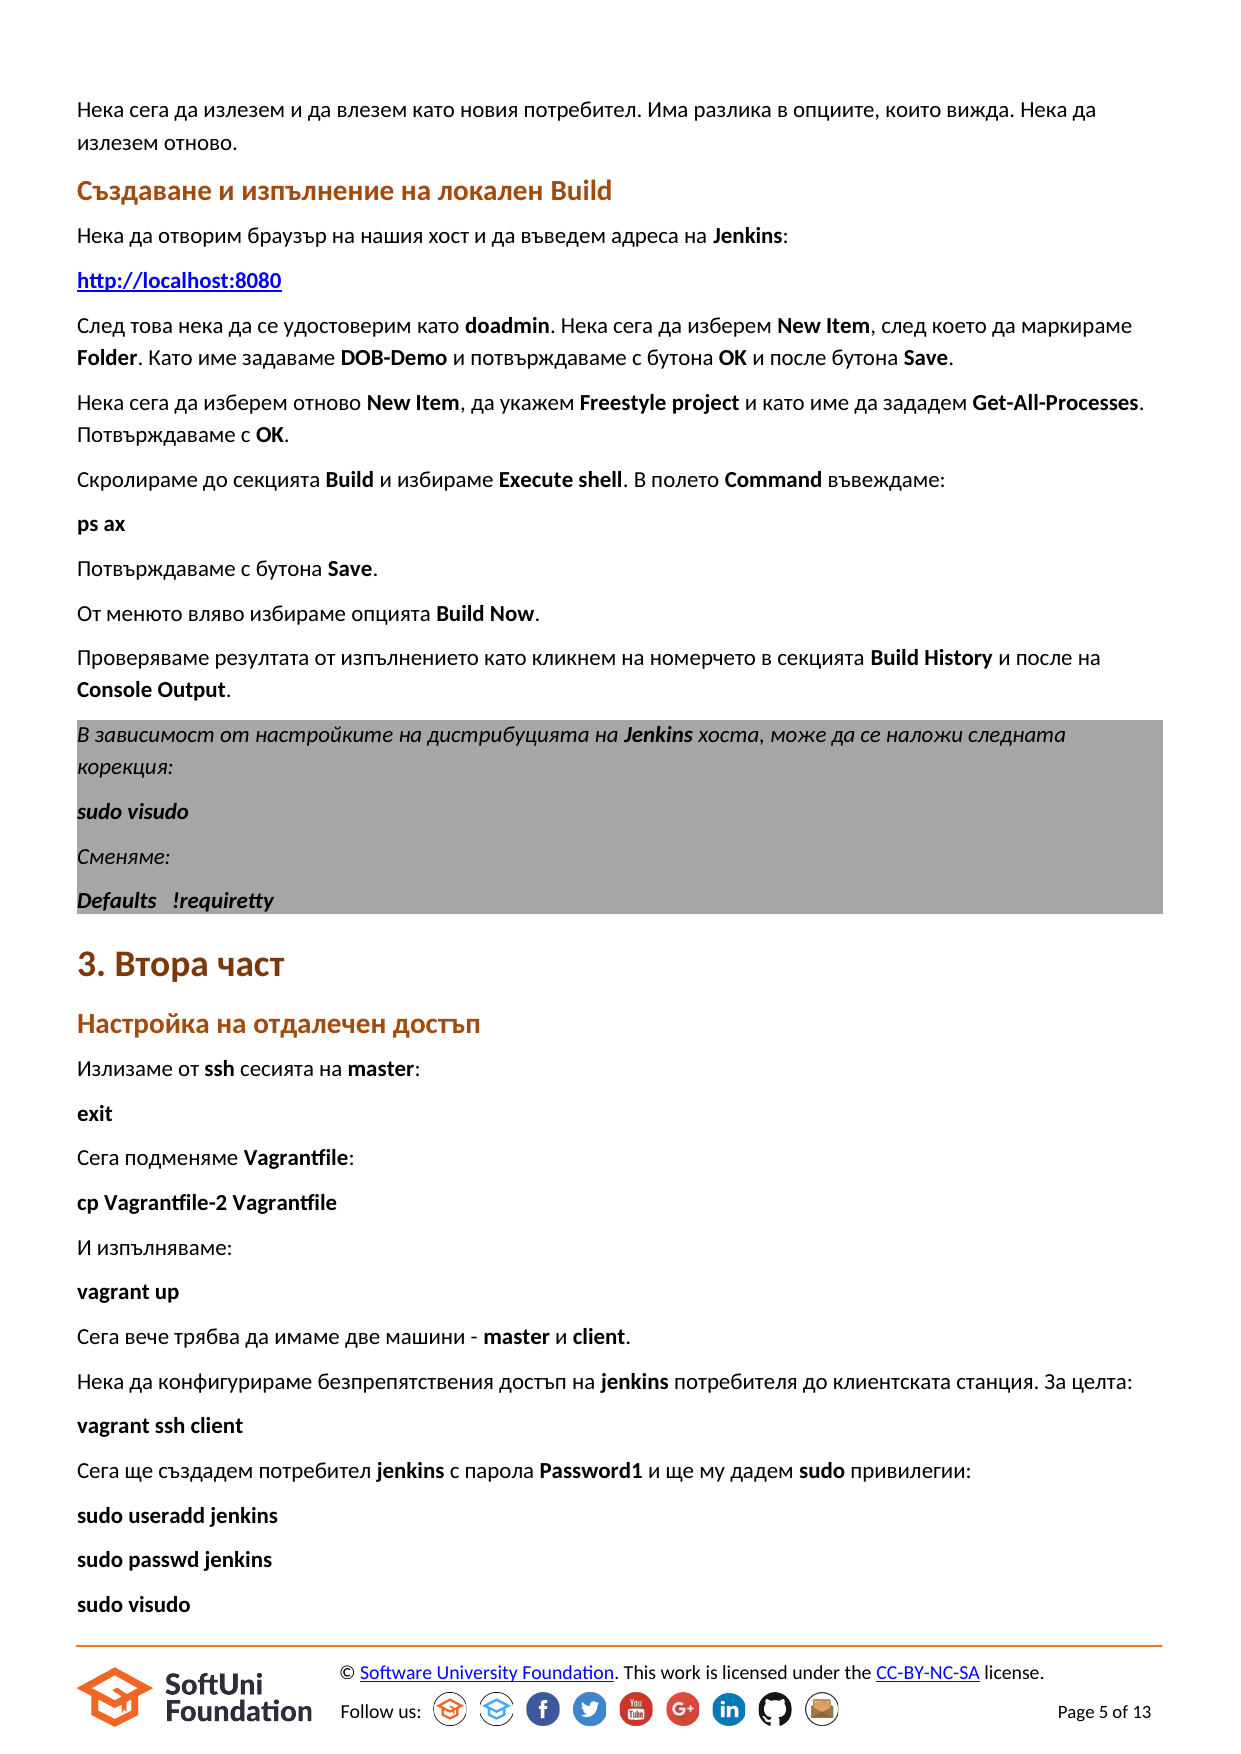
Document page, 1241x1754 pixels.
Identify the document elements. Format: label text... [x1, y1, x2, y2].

picture [736, 1716, 746, 1726]
text Нека да отворим браузър на нашия хост и да въведем адреса на Jenkins: [77, 222, 1163, 249]
text cp Vagrantfile-2 Vagrantfile [77, 1188, 1163, 1216]
text Сменяме: [77, 842, 1163, 870]
picture [433, 1692, 467, 1726]
picture [758, 1692, 792, 1726]
picture [526, 1692, 560, 1726]
text Нека сега да излезем и да влезем като новия потребител. Има разлика в опциите, които вижда. Нека да излезем отново. [77, 95, 1163, 156]
picture [573, 1692, 607, 1726]
text Нека сега да изберем отново New Item, да укажем Freestyle project и като име да зададем Get-All-Processes. Потвърждаваме с OK. [77, 388, 1163, 448]
picture [480, 1692, 513, 1726]
text ps ax [77, 509, 1163, 537]
text Излизаме от ssh сесията на master: [77, 1054, 1163, 1082]
text И изпълняваме: [77, 1233, 1163, 1261]
text sudo visudo [77, 797, 1163, 825]
text Defaults !requiretty [77, 887, 1163, 914]
text Нека да конфигурираме безпрепятствения достъп на jenkins потребителя до клиентската станция. За целта: [77, 1367, 1163, 1395]
picture [76, 1667, 312, 1727]
text Сега вече трябва да имаме две машини - master и client. [77, 1322, 1163, 1350]
text exit [77, 1099, 1163, 1127]
text vagrant ssh client [77, 1412, 1163, 1439]
subtitle Настройка на отдалечен достъп [77, 1005, 1163, 1040]
picture [736, 1693, 746, 1703]
text Скролираме до секцията Build и избираме Execute shell. В полето Command въвеждаме: [77, 465, 1163, 493]
text Проверяваме резултата от изпълнението като кликнем на номерчето в секцията Build History и после на Console Output. [77, 643, 1163, 704]
text Сега подменяме Vagrantfile: [77, 1143, 1163, 1171]
text От менюто вляво избираме опцията Build Now. [77, 599, 1163, 627]
picture [666, 1692, 700, 1726]
text Потвърждаваме с бутона Save. [77, 554, 1163, 582]
text sudo passwd jenkins [77, 1546, 1163, 1574]
text sudo useradd jenkins [77, 1501, 1163, 1529]
subtitle Създаване и изпълнение на локален Build [77, 172, 1163, 208]
text В зависимост от настройките на дистрибуцията на Jenkins хоста, може да се наложи следната корекция: [77, 720, 1163, 781]
text vagrant up [77, 1277, 1163, 1306]
picture [805, 1692, 839, 1726]
text http://localhost:8080 [77, 266, 1163, 294]
picture [727, 1707, 738, 1717]
picture [712, 1693, 722, 1703]
picture [619, 1692, 653, 1726]
text Сега ще създадем потребител jenkins с парола Password1 и ще му дадем sudo привилегии: [77, 1456, 1163, 1484]
subtitle Втора част [77, 939, 1163, 985]
picture [712, 1716, 722, 1726]
text След това нека да се удостоверим като doadmin. Нека сега да изберем New Item, след което да маркираме Folder. Като име задаваме DOB-Demo и потвърждаваме с бутона OK и после бутона Save. [77, 311, 1163, 371]
text sudo visudo [77, 1590, 1163, 1618]
